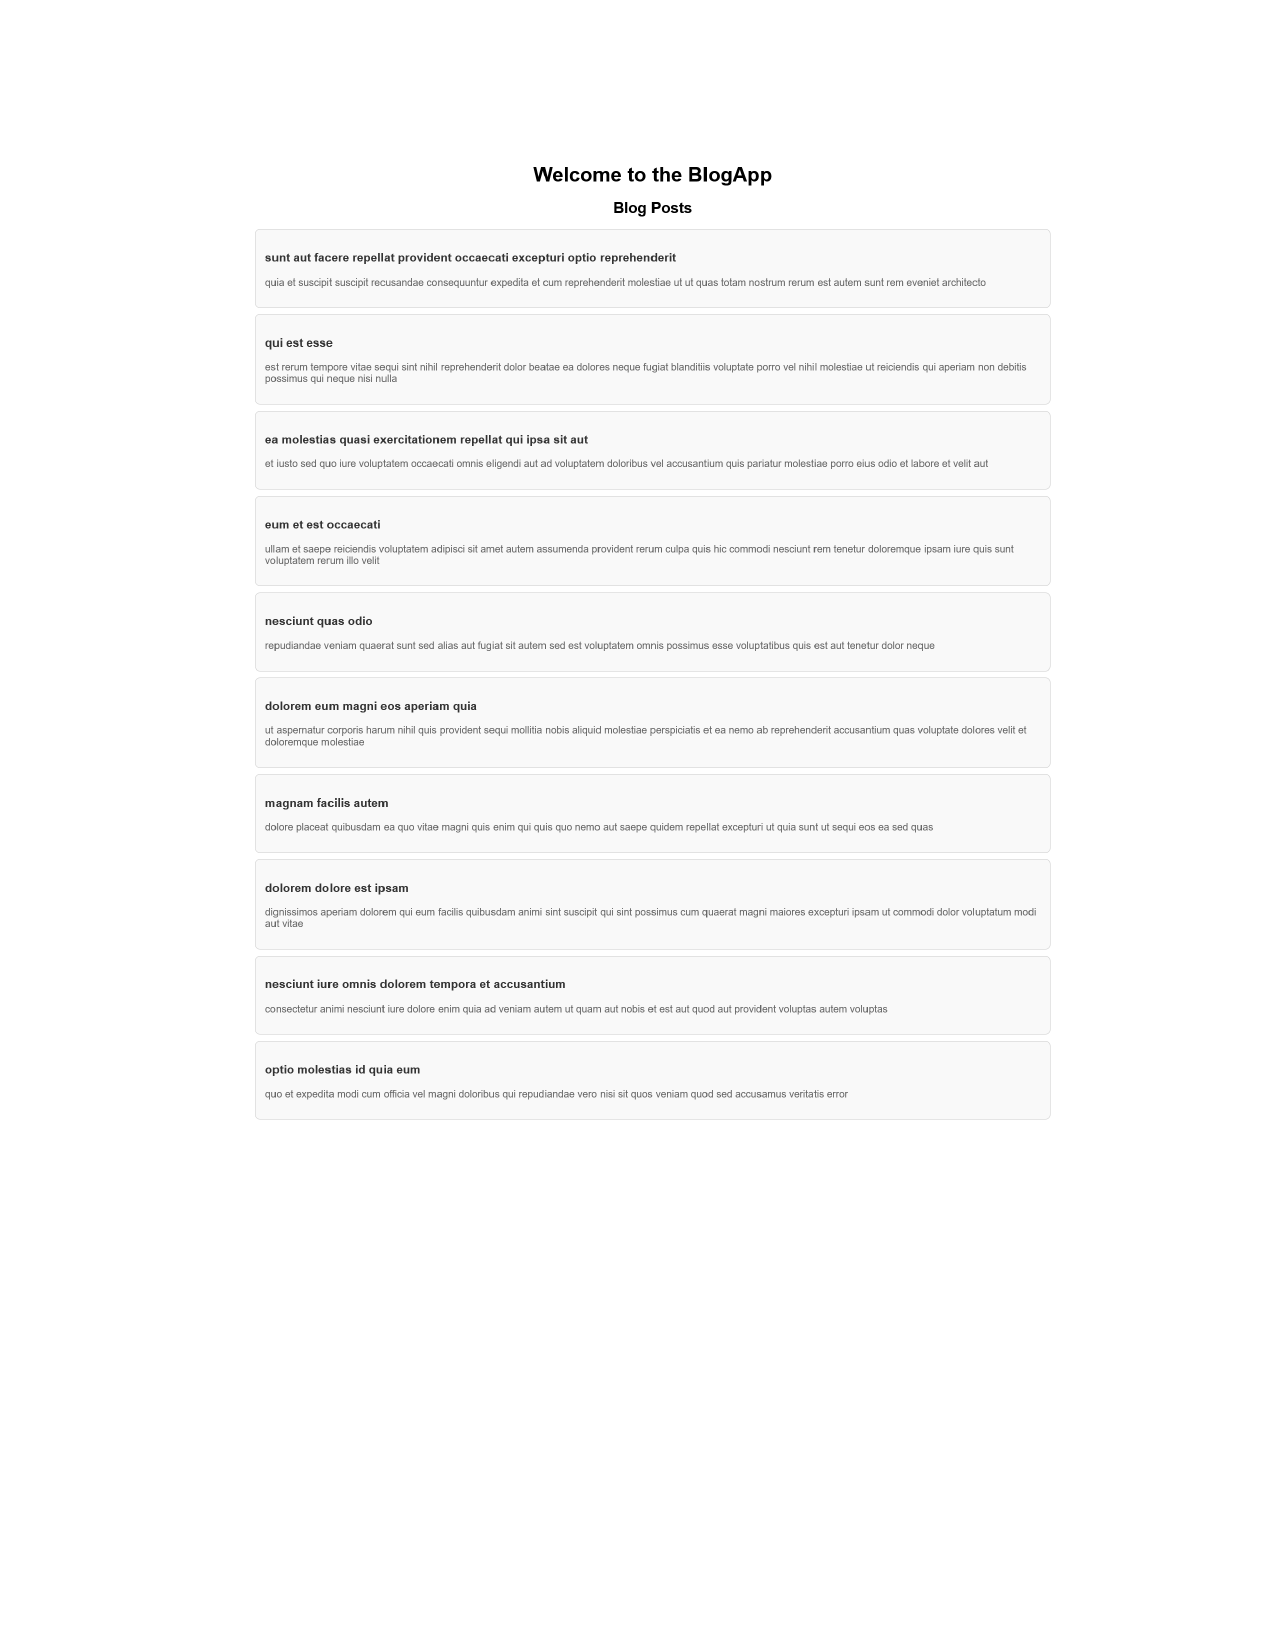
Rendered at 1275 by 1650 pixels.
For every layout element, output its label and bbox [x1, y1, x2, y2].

text [150, 150, 1125, 1480]
